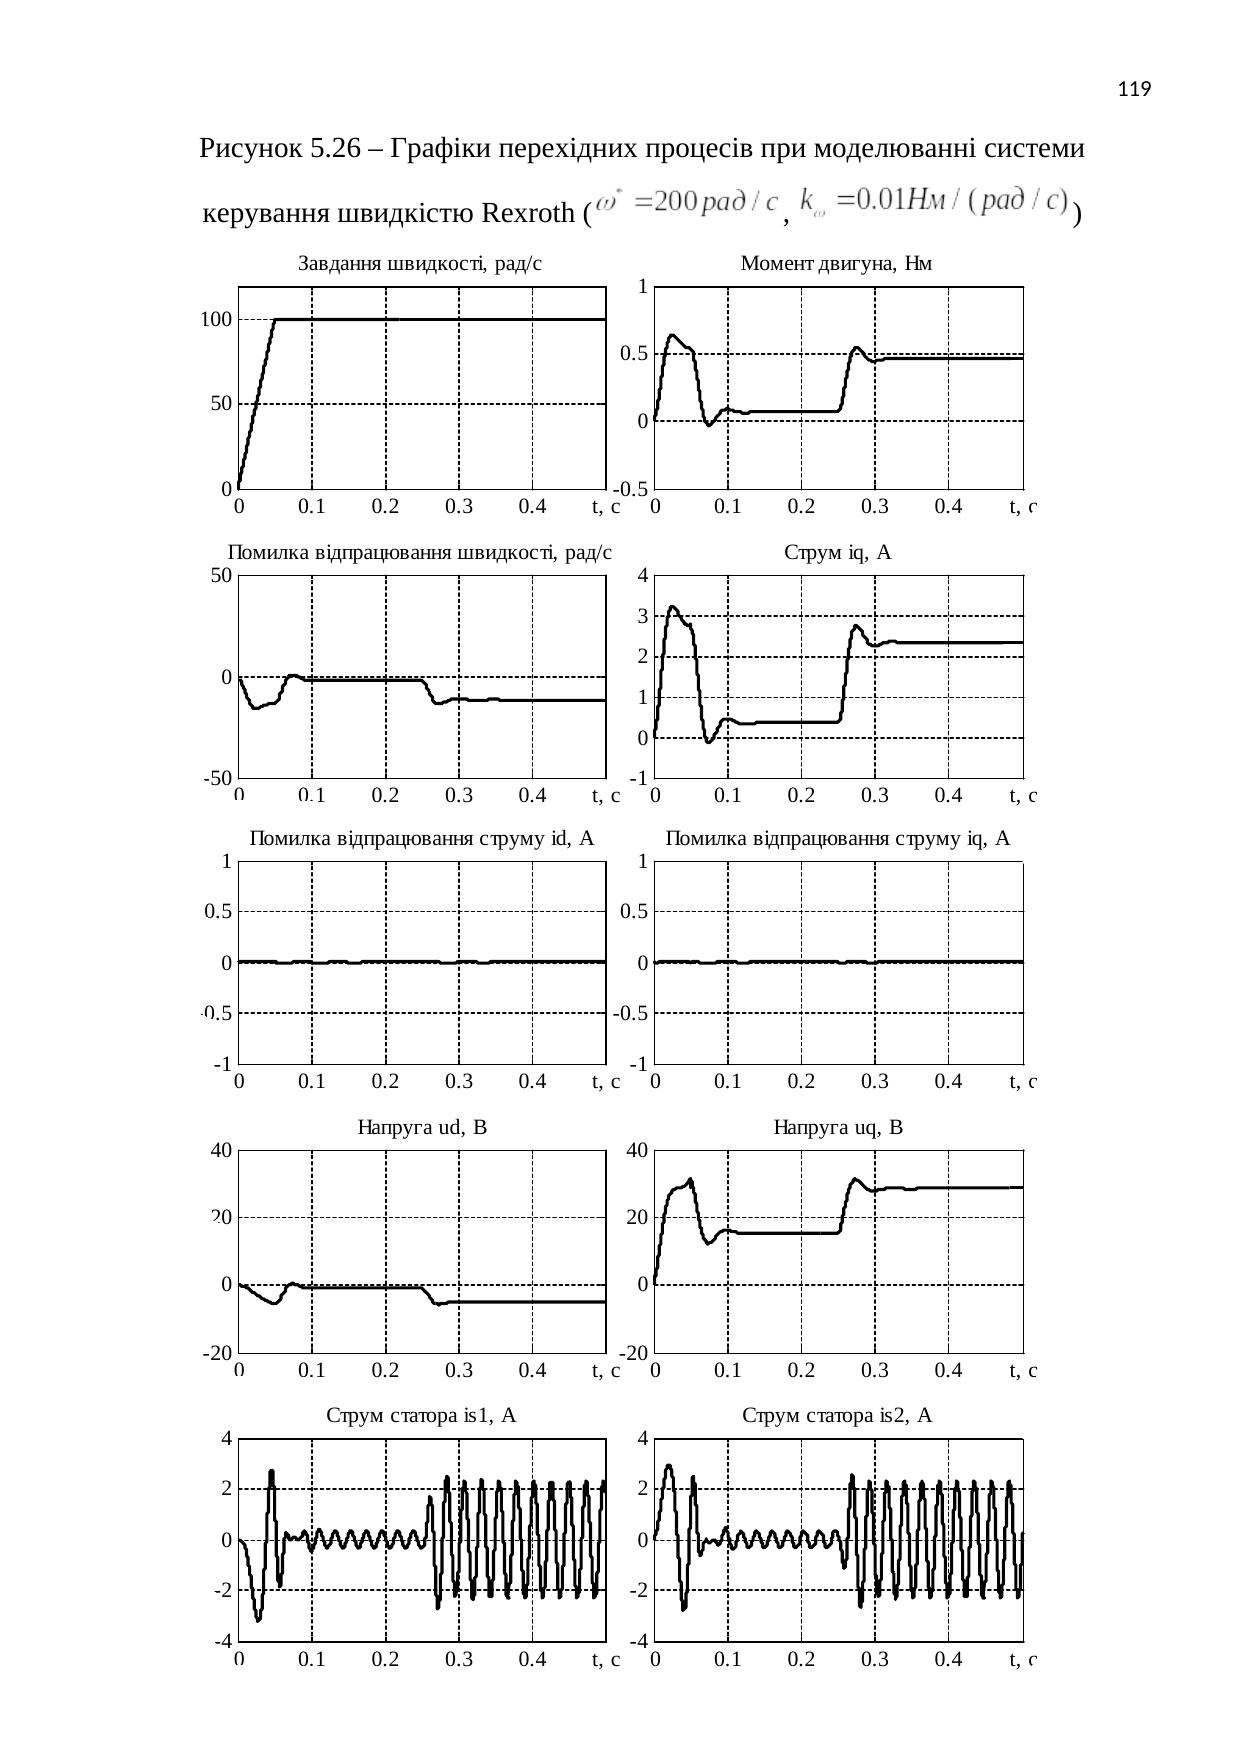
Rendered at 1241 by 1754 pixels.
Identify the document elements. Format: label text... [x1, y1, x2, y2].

text Рисунок 5.26 – Графіки перехідних процесів при моделюванні системи керування швидкістю Rexroth (, ) [133, 130, 1152, 229]
